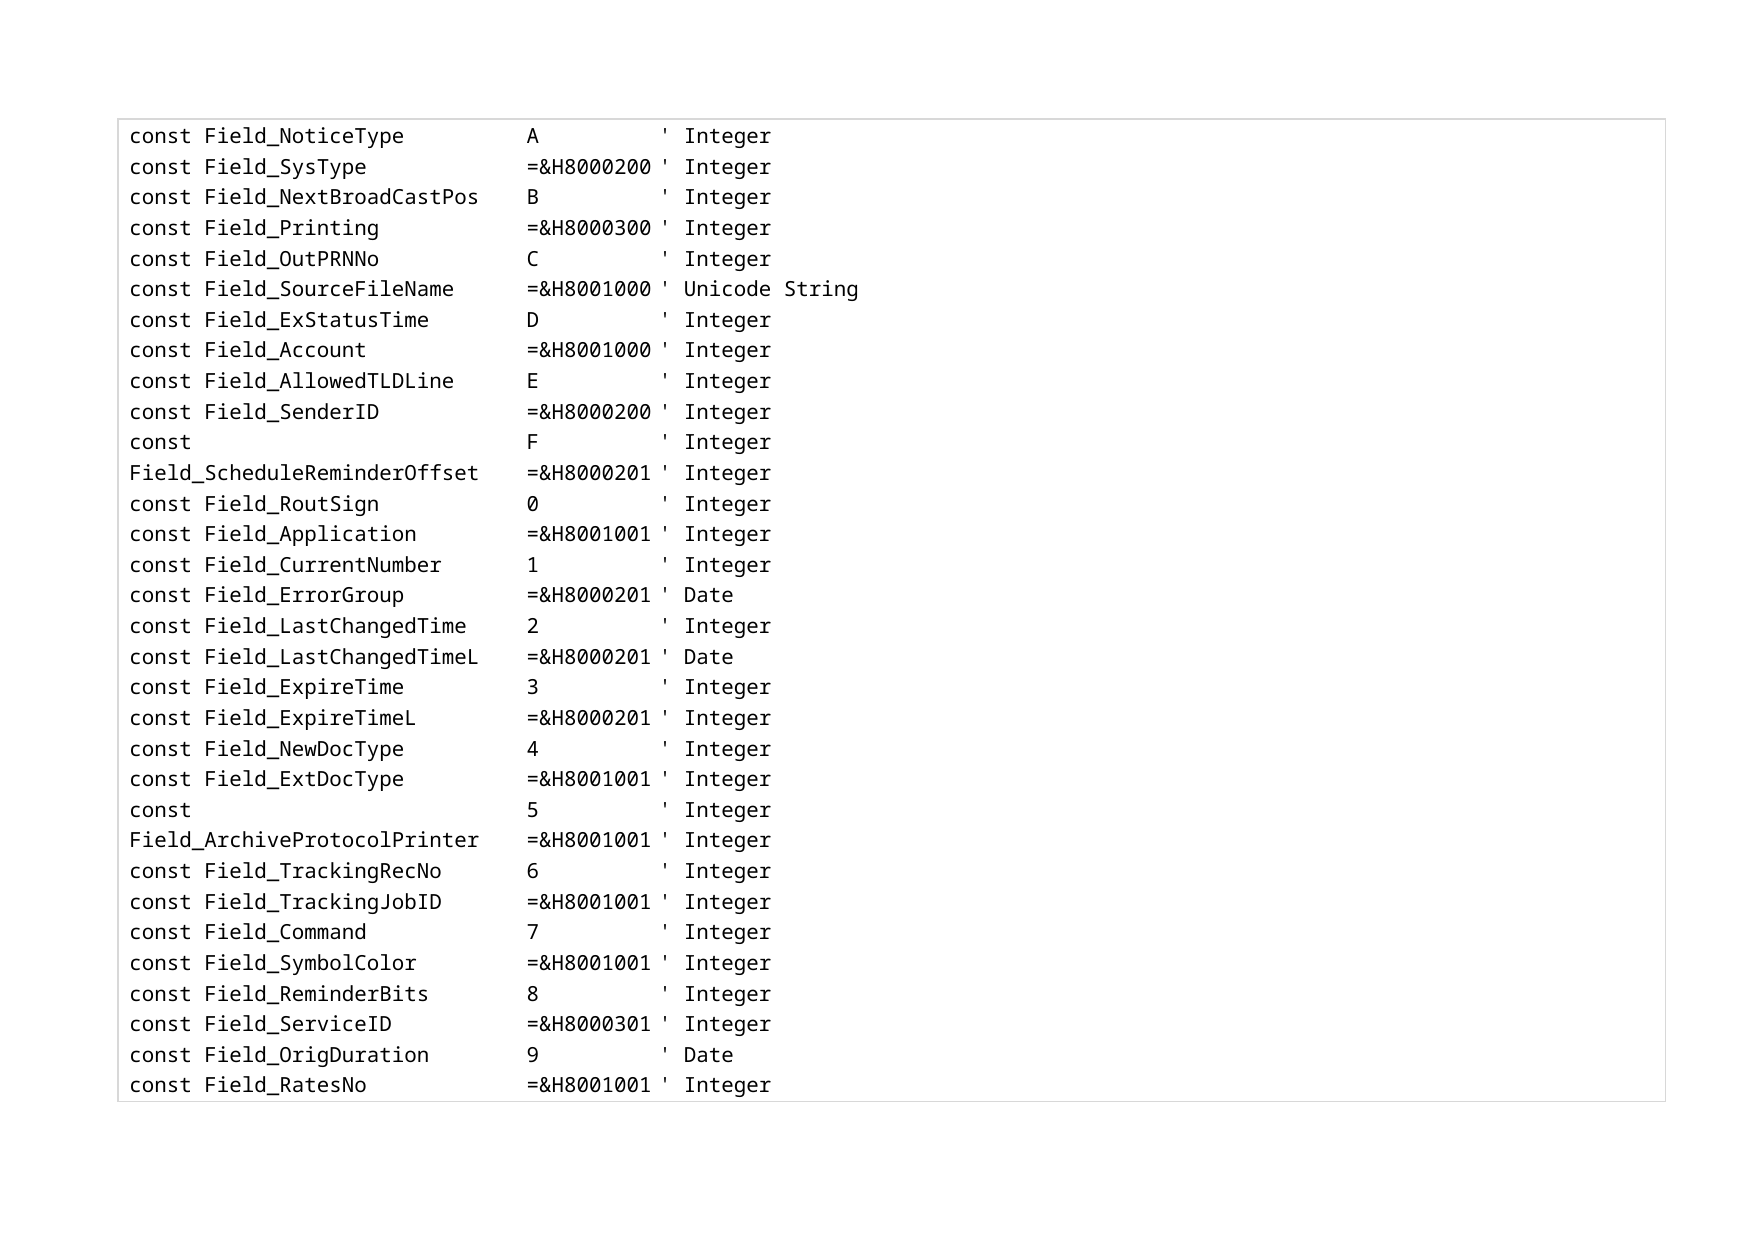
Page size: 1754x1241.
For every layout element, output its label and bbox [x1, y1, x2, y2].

table_header [119, 120, 1665, 1101]
